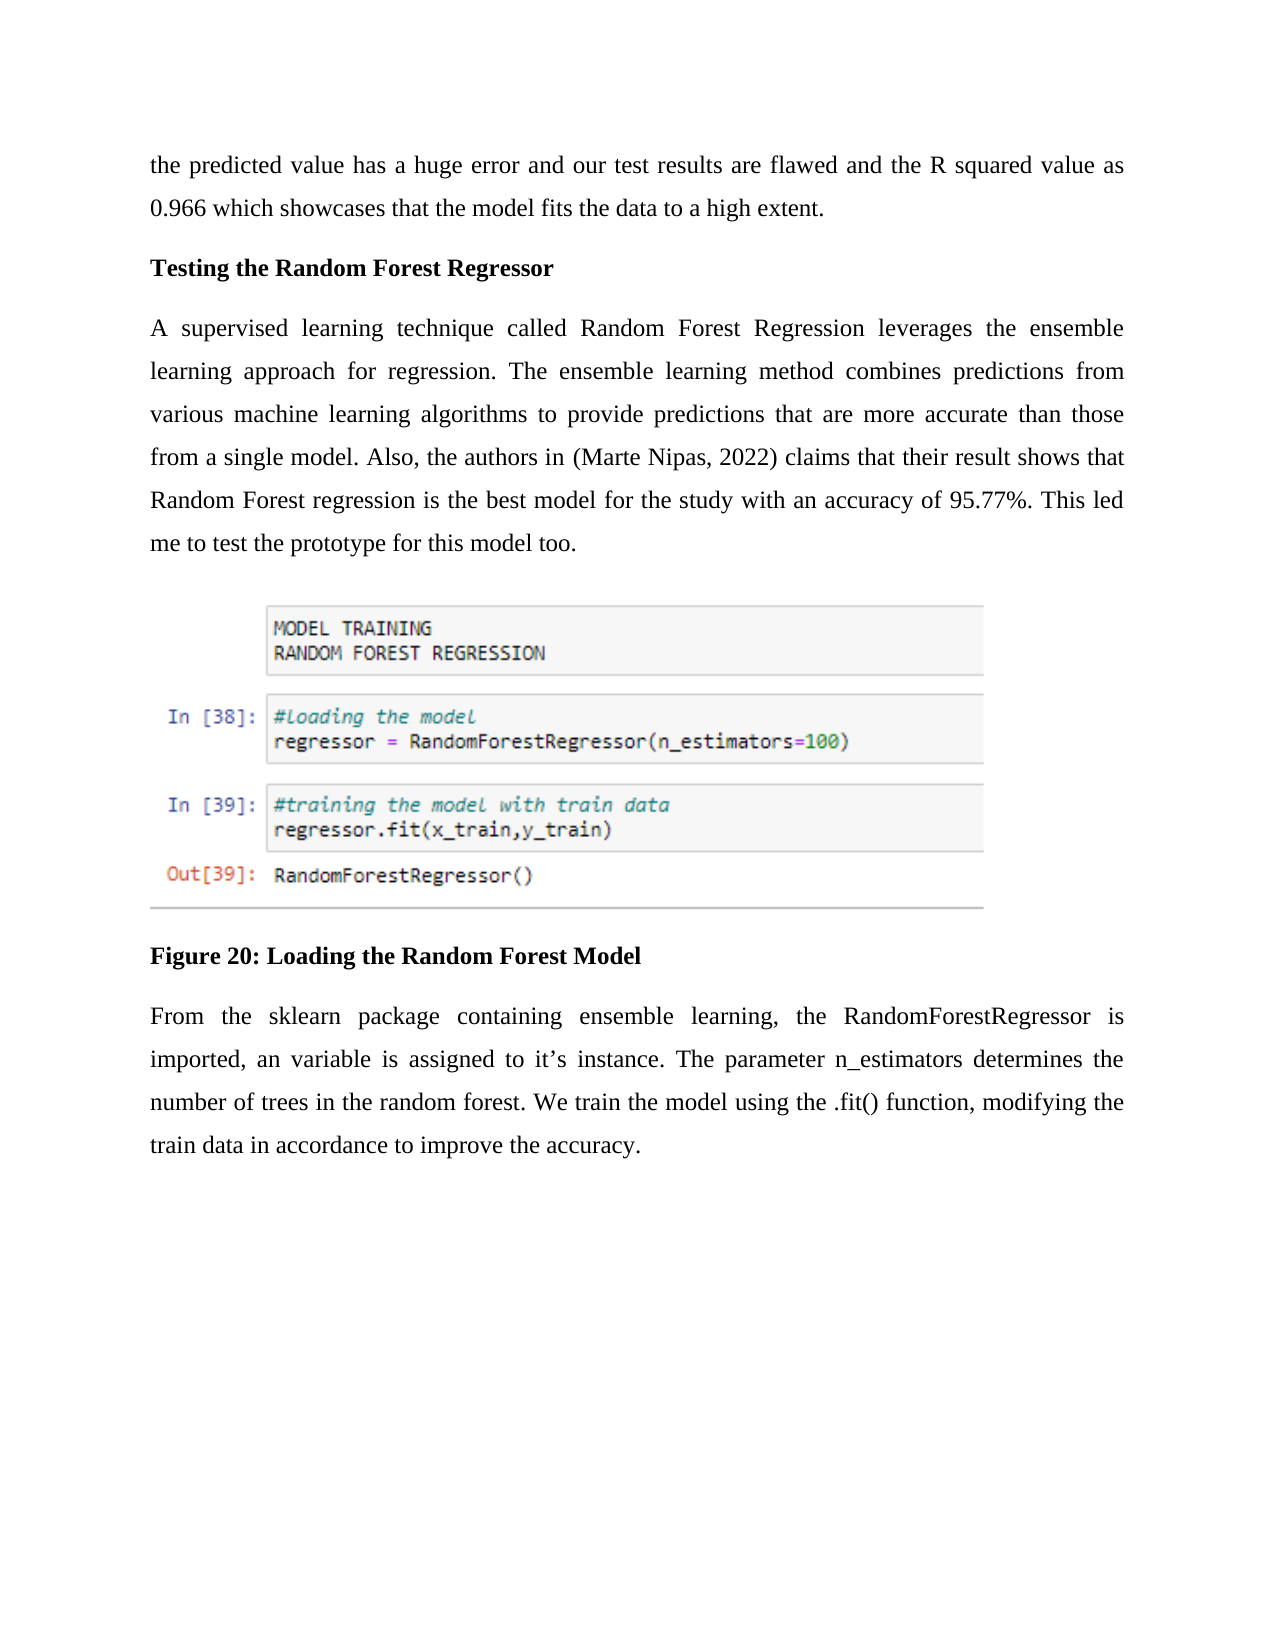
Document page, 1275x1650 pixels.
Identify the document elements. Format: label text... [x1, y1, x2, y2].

text Figure 20: Loading the Random Forest Model [150, 941, 1125, 970]
text A supervised learning technique called Random Forest Regression leverages the ensemble learning approach for regression. The ensemble learning method combines predictions from various machine learning algorithms to provide predictions that are more accurate than those from a single model. Also, the authors in claims that their result shows that Random Forest regression is the best model for the study with an accuracy of 95.77%. This led me to test the prototype for this model too. [150, 313, 1125, 557]
picture [150, 588, 984, 911]
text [150, 150, 1125, 222]
text Testing the Random Forest Regressor [150, 253, 1125, 282]
text From the sklearn package containing ensemble learning, the RandomForestRegressor is imported, an variable is assigned to it’s instance. The parameter n_estimators determines the number of trees in the random forest. We train the model using the .fit() function, modifying the train data in accordance to improve the accuracy. [150, 1001, 1125, 1159]
